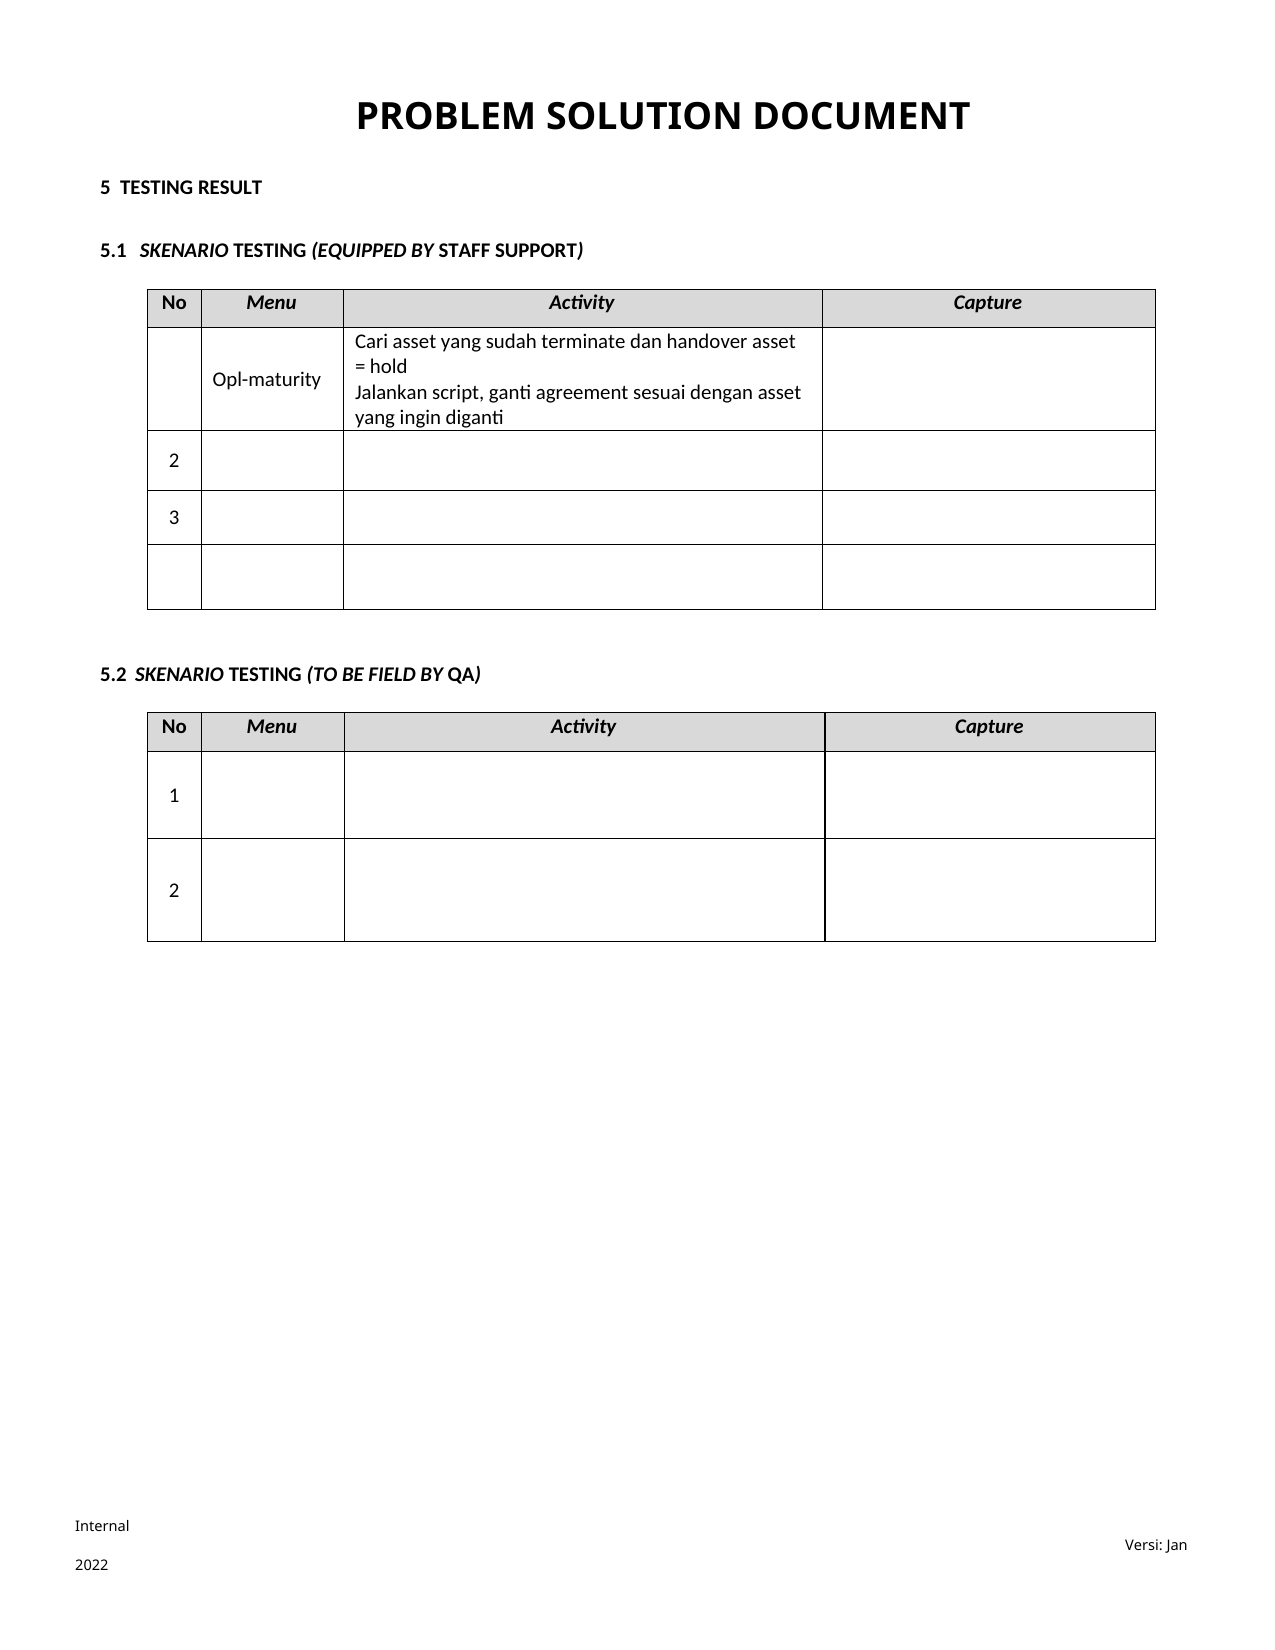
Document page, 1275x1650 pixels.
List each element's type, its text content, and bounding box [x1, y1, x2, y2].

table_cell [344, 545, 822, 609]
table_cell [823, 431, 1155, 489]
table_cell 1 [148, 752, 201, 838]
table_cell [344, 431, 822, 489]
subtitle SKENARIO TESTING (EQUIPPED BY STAFF SUPPORT) [75, 238, 1200, 263]
table_cell [345, 839, 824, 941]
table_cell [202, 839, 344, 941]
subtitle SKENARIO TESTING (TO BE FIELD BY QA) [75, 661, 1200, 686]
table_cell [823, 545, 1155, 609]
table_cell 3 [148, 491, 201, 543]
table_header No [148, 290, 201, 327]
table_cell 2 [148, 431, 201, 489]
table_header Menu [202, 290, 343, 327]
subtitle TESTING RESULT [100, 174, 1200, 200]
table_cell [823, 491, 1155, 543]
table_cell [148, 328, 201, 430]
table_cell Opl-maturity [202, 328, 343, 430]
table_header Menu [202, 713, 344, 751]
table_cell [826, 839, 1155, 941]
table_cell Cari asset yang sudah terminate dan handover asset = hold Jalankan script, ganti agreement sesuai dengan asset yang ingin diganti [344, 328, 822, 430]
table_header Activity [345, 713, 824, 751]
table_header Activity [344, 290, 822, 327]
table_cell [148, 545, 201, 609]
table_cell [344, 491, 822, 543]
table_header Capture [823, 290, 1155, 327]
table_header Capture [826, 713, 1155, 751]
table_cell 2 [148, 839, 201, 941]
table_cell [823, 328, 1155, 430]
table_cell [202, 491, 343, 543]
table_cell [202, 545, 343, 609]
table_cell [826, 752, 1155, 838]
table_cell [345, 752, 824, 838]
table_cell [202, 752, 344, 838]
table_cell [202, 431, 343, 489]
table_header No [148, 713, 201, 751]
